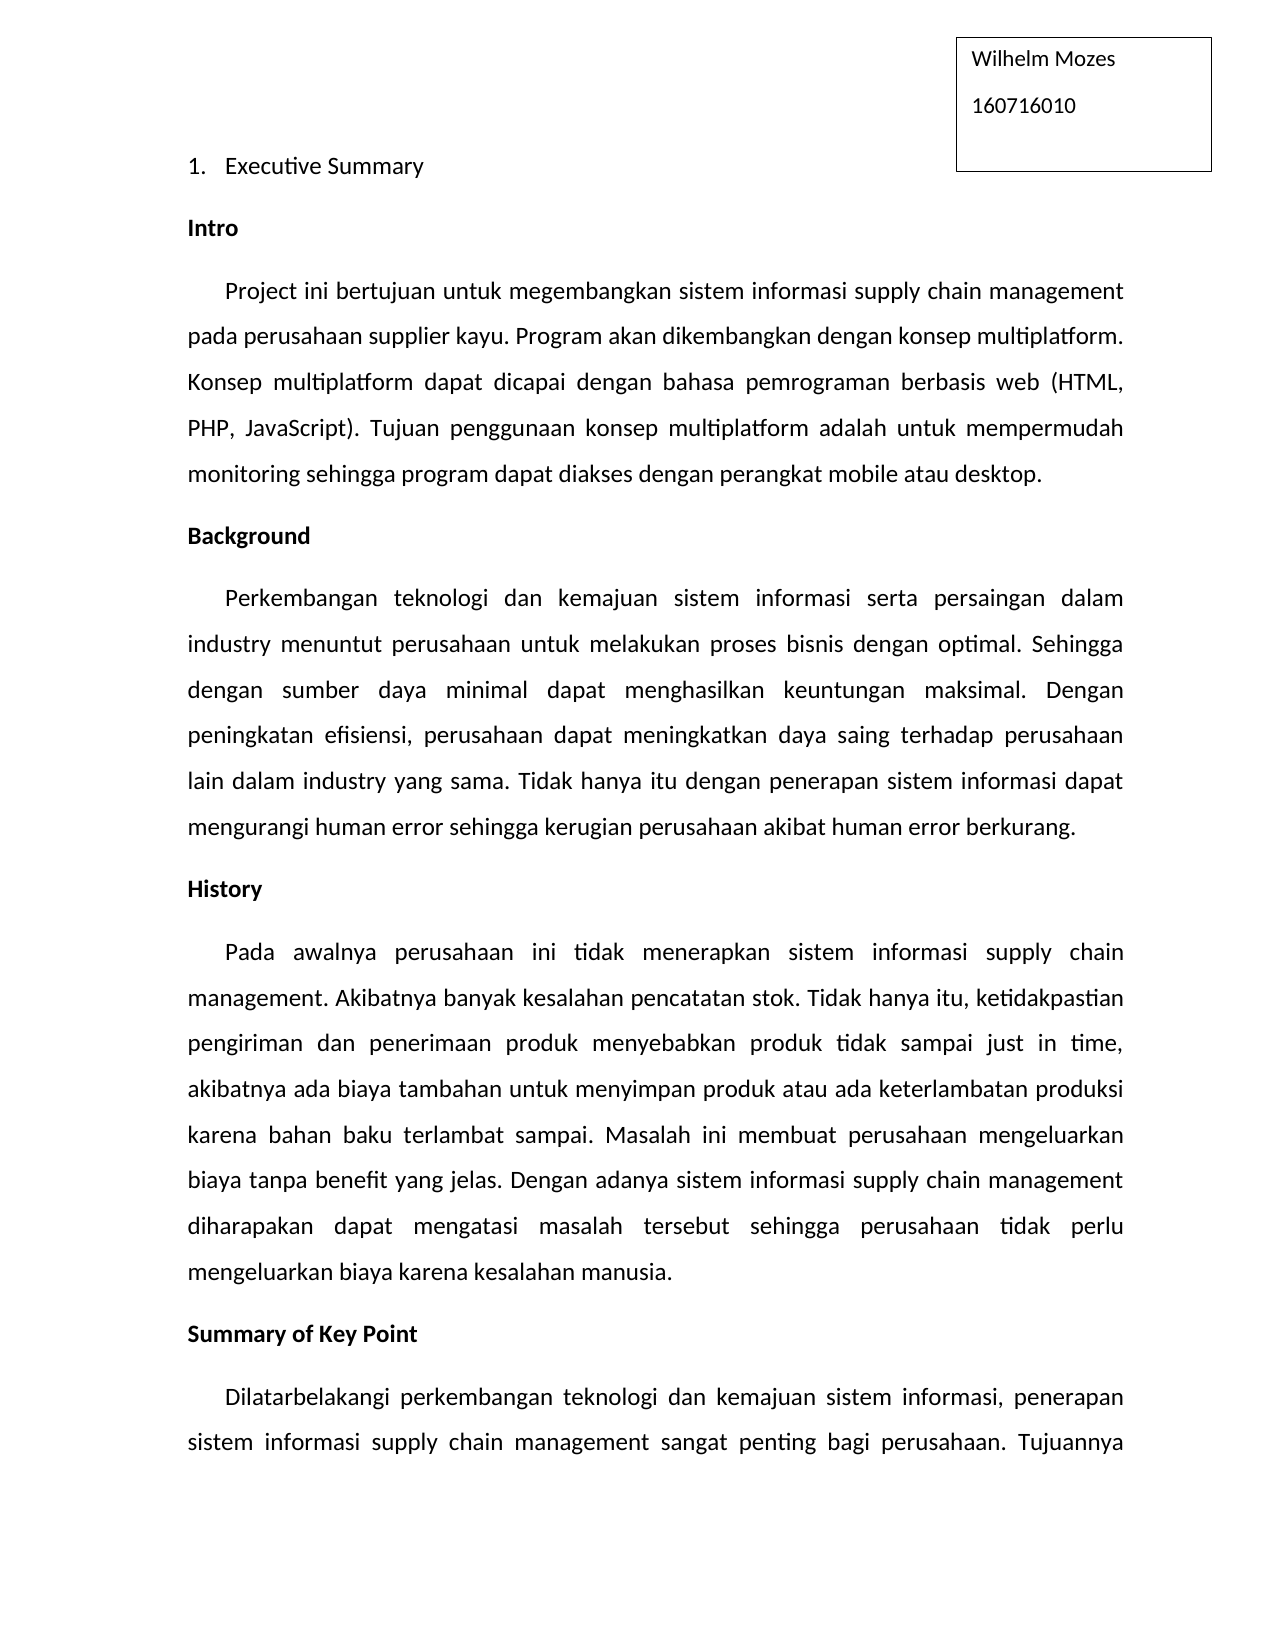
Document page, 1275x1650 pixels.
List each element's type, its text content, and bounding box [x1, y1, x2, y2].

text Pada awalnya perusahaan ini tidak menerapkan sistem informasi supply chain management. Akibatnya banyak kesalahan pencatatan stok. Tidak hanya itu, ketidakpastian pengiriman dan penerimaan produk menyebabkan produk tidak sampai just in time, akibatnya ada biaya tambahan untuk menyimpan produk atau ada keterlambatan produksi karena bahan baku terlambat sampai. Masalah ini membuat perusahaan mengeluarkan biaya tanpa benefit yang jelas. Dengan adanya sistem informasi supply chain management diharapakan dapat mengatasi masalah tersebut sehingga perusahaan tidak perlu mengeluarkan biaya karena kesalahan manusia. [187, 936, 1125, 1287]
text Perkembangan teknologi dan kemajuan sistem informasi serta persaingan dalam industry menuntut perusahaan untuk melakukan proses bisnis dengan optimal. Sehingga dengan sumber daya minimal dapat menghasilkan keuntungan maksimal. Dengan peningkatan efisiensi, perusahaan dapat meningkatkan daya saing terhadap perusahaan lain dalam industry yang sama. Tidak hanya itu dengan penerapan sistem informasi dapat mengurangi human error sehingga kerugian perusahaan akibat human error berkurang. [187, 582, 1125, 842]
text Background [150, 520, 1125, 551]
text History [150, 873, 1125, 904]
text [187, 1381, 1125, 1457]
text Summary of Key Point [150, 1318, 1125, 1349]
text Intro [187, 212, 1125, 243]
text Project ini bertujuan untuk megembangkan sistem informasi supply chain management pada perusahaan supplier kayu. Program akan dikembangkan dengan konsep multiplatform. Konsep multiplatform dapat dicapai dengan bahasa pemrograman berbasis web (HTML, PHP, JavaScript). Tujuan penggunaan konsep multiplatform adalah untuk mempermudah monitoring sehingga program dapat diakses dengan perangkat mobile atau desktop. [187, 275, 1125, 488]
list Executive Summary [187, 150, 1125, 181]
